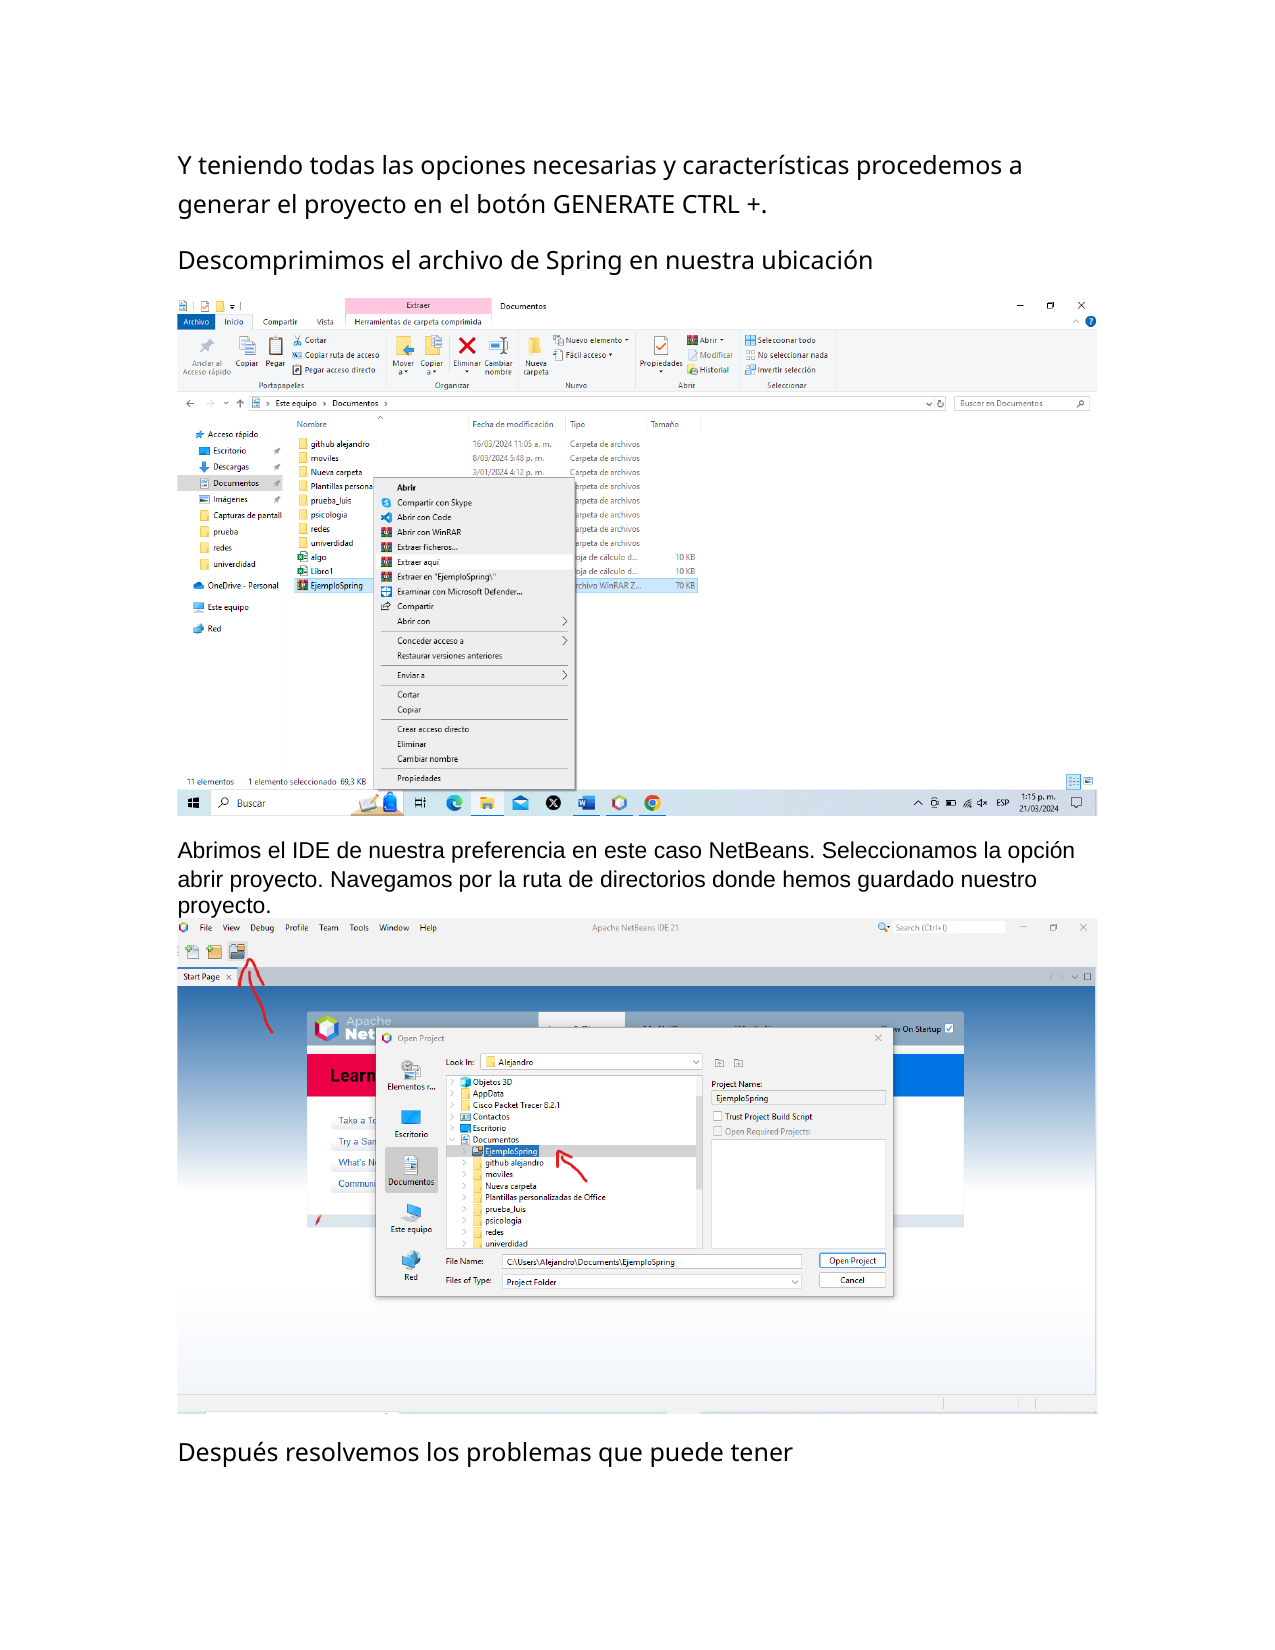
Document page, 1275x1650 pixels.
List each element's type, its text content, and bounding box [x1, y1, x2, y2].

text Y teniendo todas las opciones necesarias y características procedemos a generar el proyecto en el botón GENERATE CTRL +. [177, 148, 1098, 221]
text Descomprimimos el archivo de Spring en nuestra ubicación [177, 243, 1098, 277]
text Después resolvemos los problemas que puede tener [177, 1435, 1098, 1469]
picture [177, 918, 1098, 1414]
picture [177, 298, 1098, 816]
text Abrimos el IDE de nuestra preferencia en este caso NetBeans. Seleccionamos la opción abrir proyecto. Navegamos por la ruta de directorios donde hemos guardado nuestro proyecto. [177, 837, 1098, 918]
